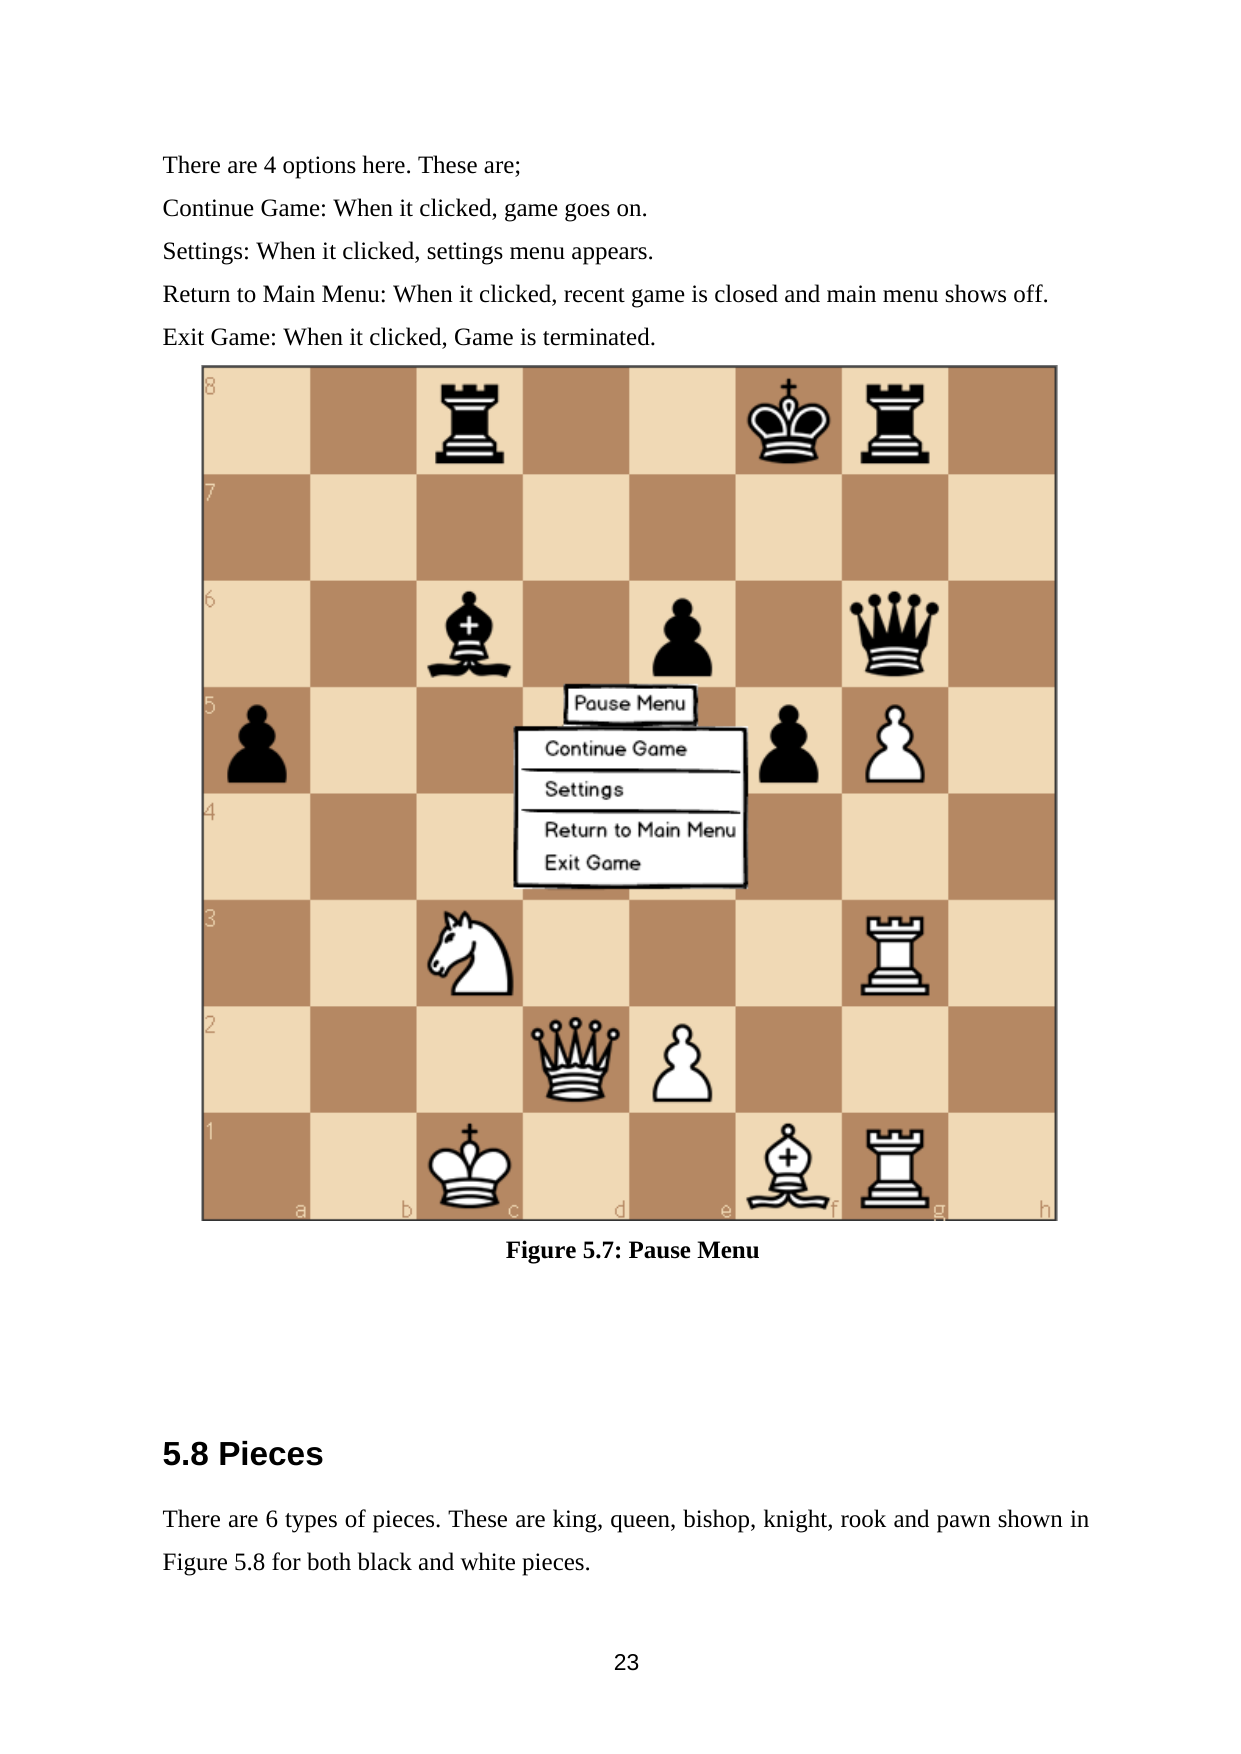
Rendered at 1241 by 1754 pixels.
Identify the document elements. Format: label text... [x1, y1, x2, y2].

text Return to Main Menu: When it clicked, recent game is closed and main menu shows off. [162, 279, 1090, 308]
text Exit Game: When it clicked, Game is terminated. [162, 322, 1090, 351]
text Continue Game: When it clicked, game goes on. [162, 193, 1090, 222]
subtitle 5.8 Pieces [162, 1434, 1090, 1472]
text There are 4 options here. These are; [162, 150, 1090, 179]
text Settings: When it clicked, settings menu appears. [162, 236, 1090, 265]
text Figure 5.7: Pause Menu [162, 1235, 1090, 1263]
picture [201, 365, 1058, 1221]
text There are 6 types of pieces. These are king, queen, bishop, knight, rook and pawn shown in Figure 5.8 for both black and white pieces. [162, 1504, 1090, 1576]
